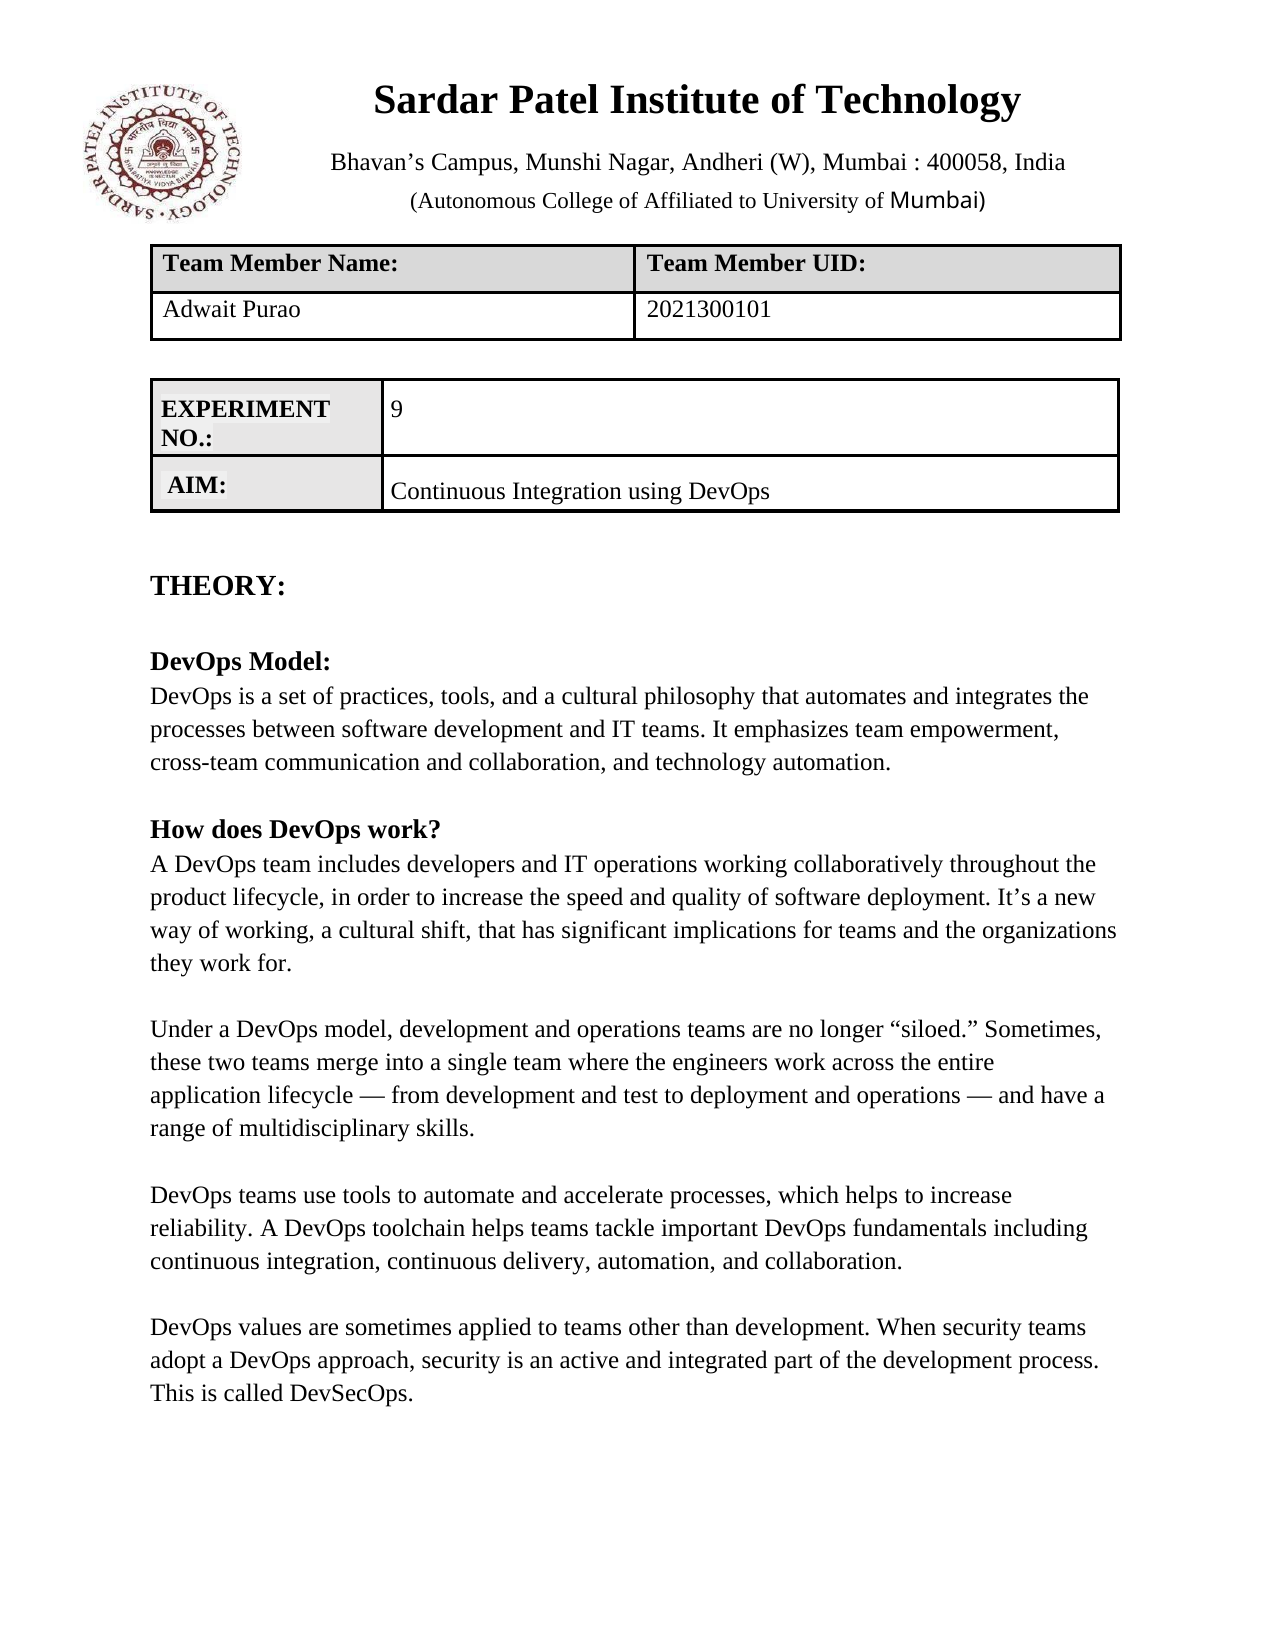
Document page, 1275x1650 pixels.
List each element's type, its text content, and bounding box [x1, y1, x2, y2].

text DevOps is a set of practices, tools, and a cultural philosophy that automates and integrates the processes between software development and IT teams. It emphasizes team empowerment, cross-team communication and collaboration, and technology automation. [150, 681, 1089, 776]
table_header Team Member UID: [636, 247, 1119, 291]
subtitle DevOps Model: [150, 645, 1179, 677]
text Under a DevOps model, development and operations teams are no longer “siloed.” Sometimes, these two teams merge into a single team where the engineers work across the entire application lifecycle — from development and test to deployment and operations — and have a range of multidisciplinary skills. [150, 1014, 1111, 1142]
table_cell Adwait Purao [153, 294, 633, 337]
table_cell Continuous Integration using DevOps [384, 457, 1117, 509]
table_header 9 [384, 381, 1117, 454]
subtitle THEORY: [150, 568, 1179, 602]
table_header Team Member Name: [153, 247, 633, 291]
table_header EXPERIMENT NO.: [153, 381, 381, 454]
text A DevOps team includes developers and IT operations working collaboratively throughout the product lifecycle, in order to increase the speed and quality of software deployment. It’s a new way of working, a cultural shift, that has significant implications for teams and the organizations they work for. [150, 849, 1120, 977]
table_cell 2021300101 [636, 294, 1119, 337]
table_cell AIM: [153, 457, 381, 509]
subtitle How does DevOps work? [150, 813, 1179, 844]
text DevOps values are sometimes applied to teams other than development. When security teams adopt a DevOps approach, security is an active and integrated part of the development process. This is called DevSecOps. [150, 1312, 1102, 1407]
picture [82, 84, 243, 224]
text DevOps teams use tools to automate and accelerate processes, which helps to increase reliability. A DevOps toolchain helps teams tackle important DevOps fundamentals including continuous integration, continuous delivery, automation, and collaboration. [150, 1180, 1120, 1274]
